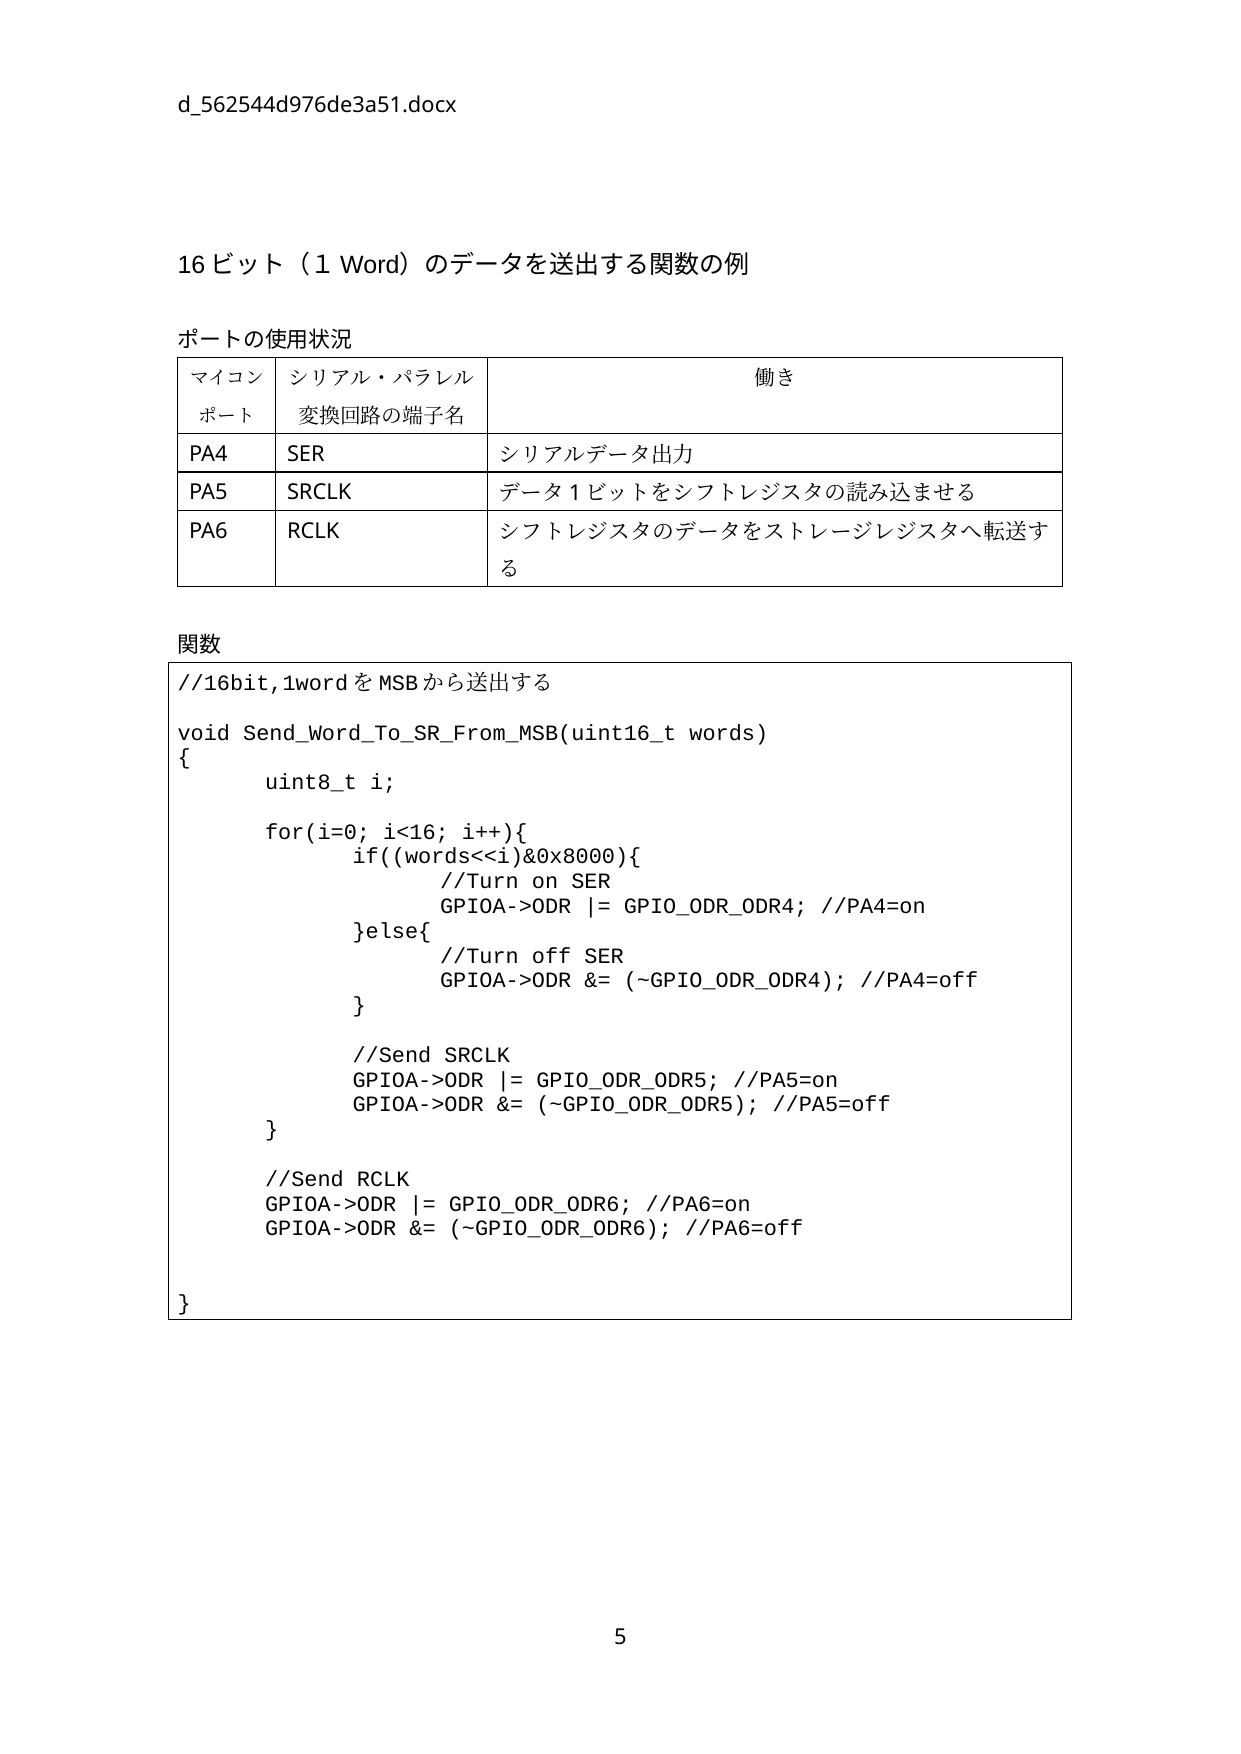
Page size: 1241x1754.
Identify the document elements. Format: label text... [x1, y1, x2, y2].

text //Turn off SER [177, 945, 1063, 969]
text void Send_Word_To_SR_From_MSB(uint16_t words) [177, 722, 1063, 746]
table_header シリアル・パラレル変換回路の端子名 [276, 358, 487, 433]
text } [169, 1289, 1071, 1319]
text //Send SRCLK [177, 1044, 1063, 1069]
table_cell シフトレジスタのデータをストレージレジスタへ転送する [488, 511, 1062, 586]
text GPIOA->ODR &= (~GPIO_ODR_ODR5); //PA5=off [177, 1093, 1063, 1118]
text GPIOA->ODR |= GPIO_ODR_ODR4; //PA4=on [177, 895, 1063, 920]
table_cell PA4 [178, 434, 275, 471]
text GPIOA->ODR |= GPIO_ODR_ODR6; //PA6=on [177, 1193, 1063, 1217]
table_cell シリアルデータ出力 [488, 434, 1062, 471]
subtitle ポートの使用状況 [177, 319, 1063, 357]
subtitle 16ビット（１Word）のデータを送出する関数の例 [177, 244, 1063, 282]
table_header 働き [488, 358, 1062, 433]
text } [177, 1118, 1063, 1143]
table_header マイコンポート [178, 358, 275, 433]
text //Send RCLK [177, 1168, 1063, 1193]
text { [177, 746, 1063, 771]
text //16bit,1wordをMSBから送出する [169, 663, 1071, 697]
table_cell PA5 [178, 473, 275, 510]
text //Turn on SER [177, 870, 1063, 895]
text for(i=0; i<16; i++){ [177, 821, 1063, 846]
table_cell RCLK [276, 511, 487, 586]
text }else{ [177, 920, 1063, 945]
text GPIOA->ODR |= GPIO_ODR_ODR5; //PA5=on [177, 1069, 1063, 1093]
table_cell SRCLK [276, 473, 487, 510]
text uint8_t i; [177, 771, 1063, 796]
text } [177, 994, 1063, 1019]
table_cell PA6 [178, 511, 275, 586]
table_cell SER [276, 434, 487, 471]
table_cell データ1ビットをシフトレジスタの読み込ませる [488, 473, 1062, 510]
text GPIOA->ODR &= (~GPIO_ODR_ODR6); //PA6=off [177, 1217, 1063, 1242]
text if((words<<i)&0x8000){ [177, 846, 1063, 870]
text GPIOA->ODR &= (~GPIO_ODR_ODR4); //PA4=off [177, 969, 1063, 994]
subtitle 関数 [177, 624, 1063, 662]
